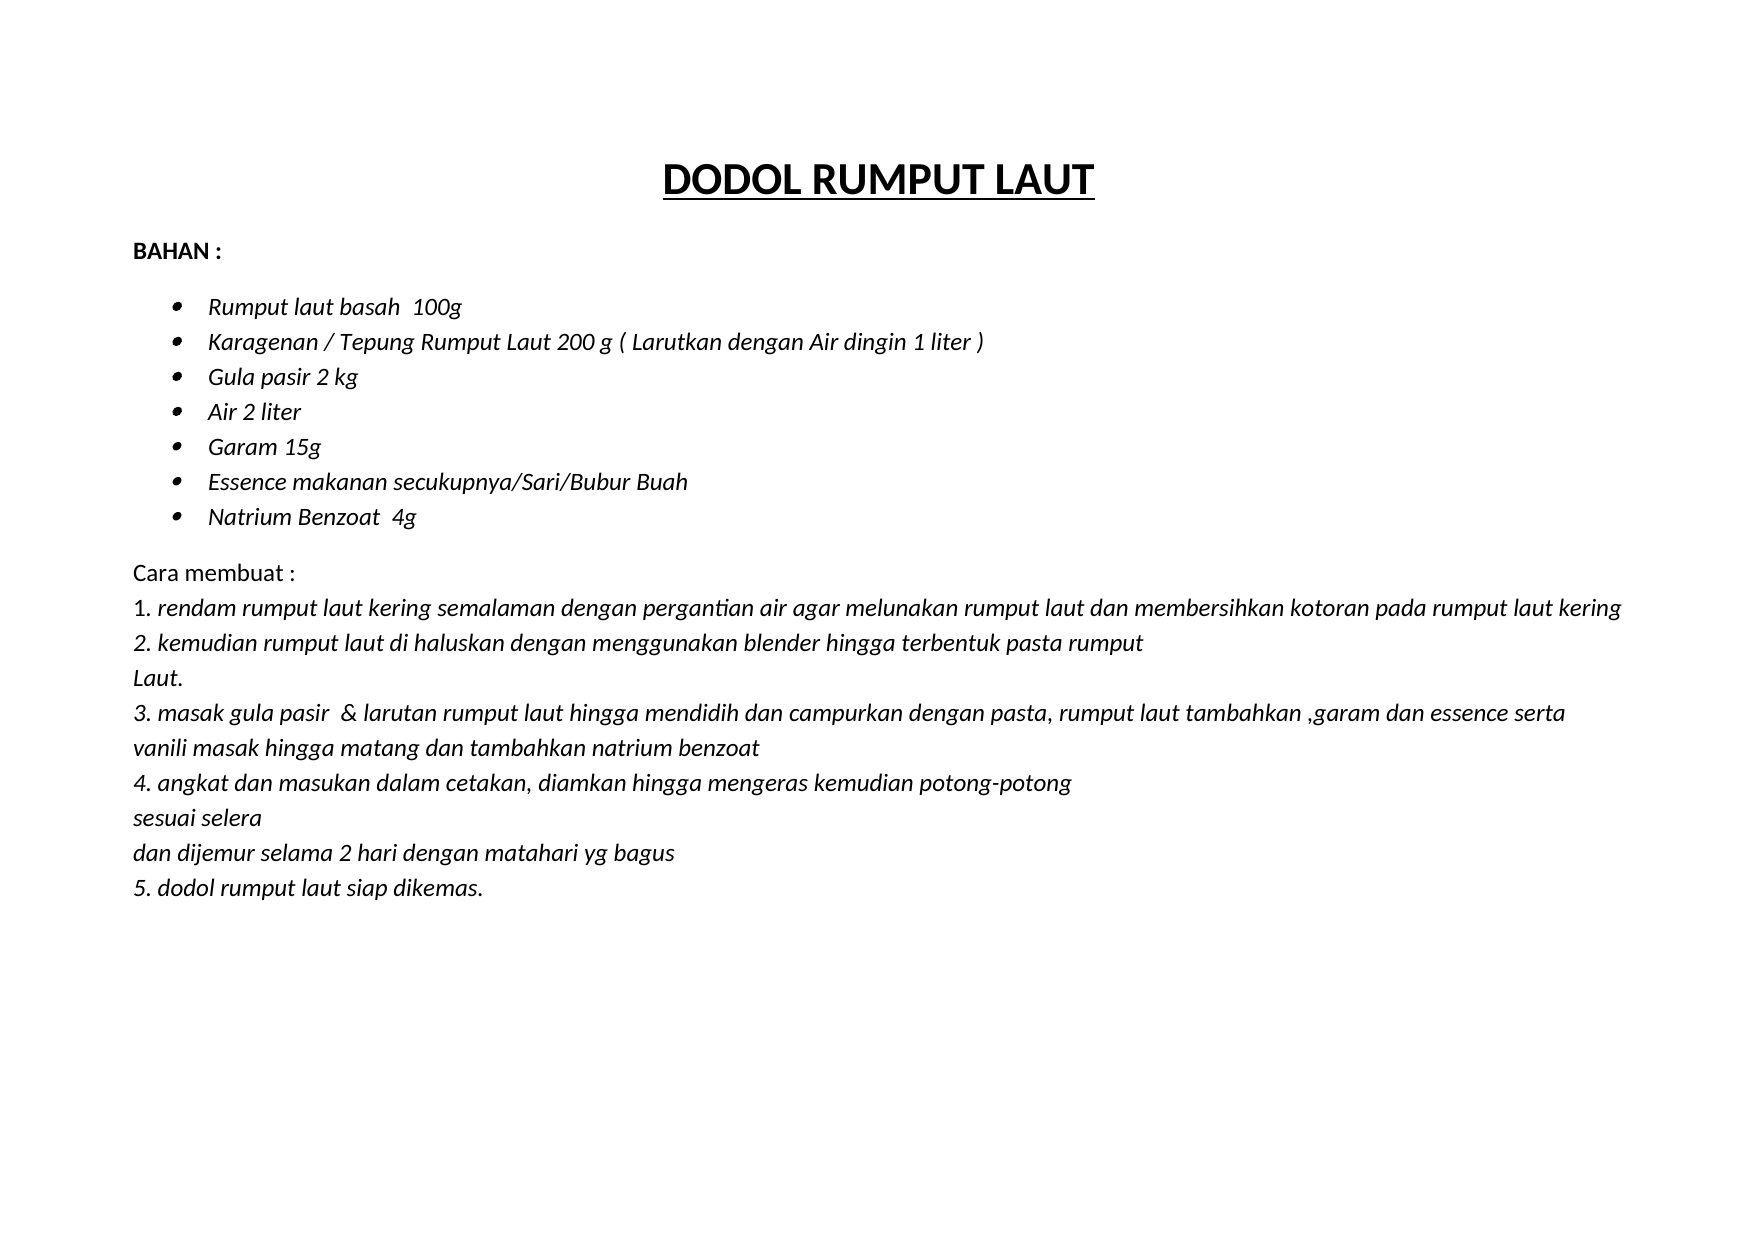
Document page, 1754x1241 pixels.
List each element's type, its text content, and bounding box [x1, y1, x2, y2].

text 1. rendam rumput laut kering semalaman dengan pergantian air agar melunakan rumput laut dan membersihkan kotoran pada rumput laut kering [133, 592, 1624, 622]
list Garam 15g [170, 431, 1624, 461]
list Natrium Benzoat 4g [170, 501, 1624, 531]
text BAHAN : [133, 235, 1624, 266]
text 2. kemudian rumput laut di haluskan dengan menggunakan blender hingga terbentuk pasta rumput [133, 627, 1624, 657]
text DODOL RUMPUT LAUT [133, 150, 1624, 206]
text Laut. [133, 662, 1624, 692]
text 4. angkat dan masukan dalam cetakan, diamkan hingga mengeras kemudian potong-potong [133, 767, 1624, 797]
text Cara membuat : [133, 557, 1624, 587]
list Karagenan / Tepung Rumput Laut 200 g ( Larutkan dengan Air dingin 1 liter ) [170, 326, 1624, 356]
text 3. masak gula pasir & larutan rumput laut hingga mendidih dan campurkan dengan pasta, rumput laut tambahkan ,garam dan essence serta vanili masak hingga matang dan tambahkan natrium benzoat [133, 697, 1624, 762]
list Essence makanan secukupnya/Sari/Bubur Buah [170, 466, 1624, 496]
text dan dijemur selama 2 hari dengan matahari yg bagus [133, 837, 1624, 867]
list Rumput laut basah 100g [170, 291, 1624, 321]
list Air 2 liter [170, 396, 1624, 426]
list Gula pasir 2 kg [170, 361, 1624, 391]
text 5. dodol rumput laut siap dikemas. [133, 872, 1624, 902]
text sesuai selera [133, 802, 1624, 832]
